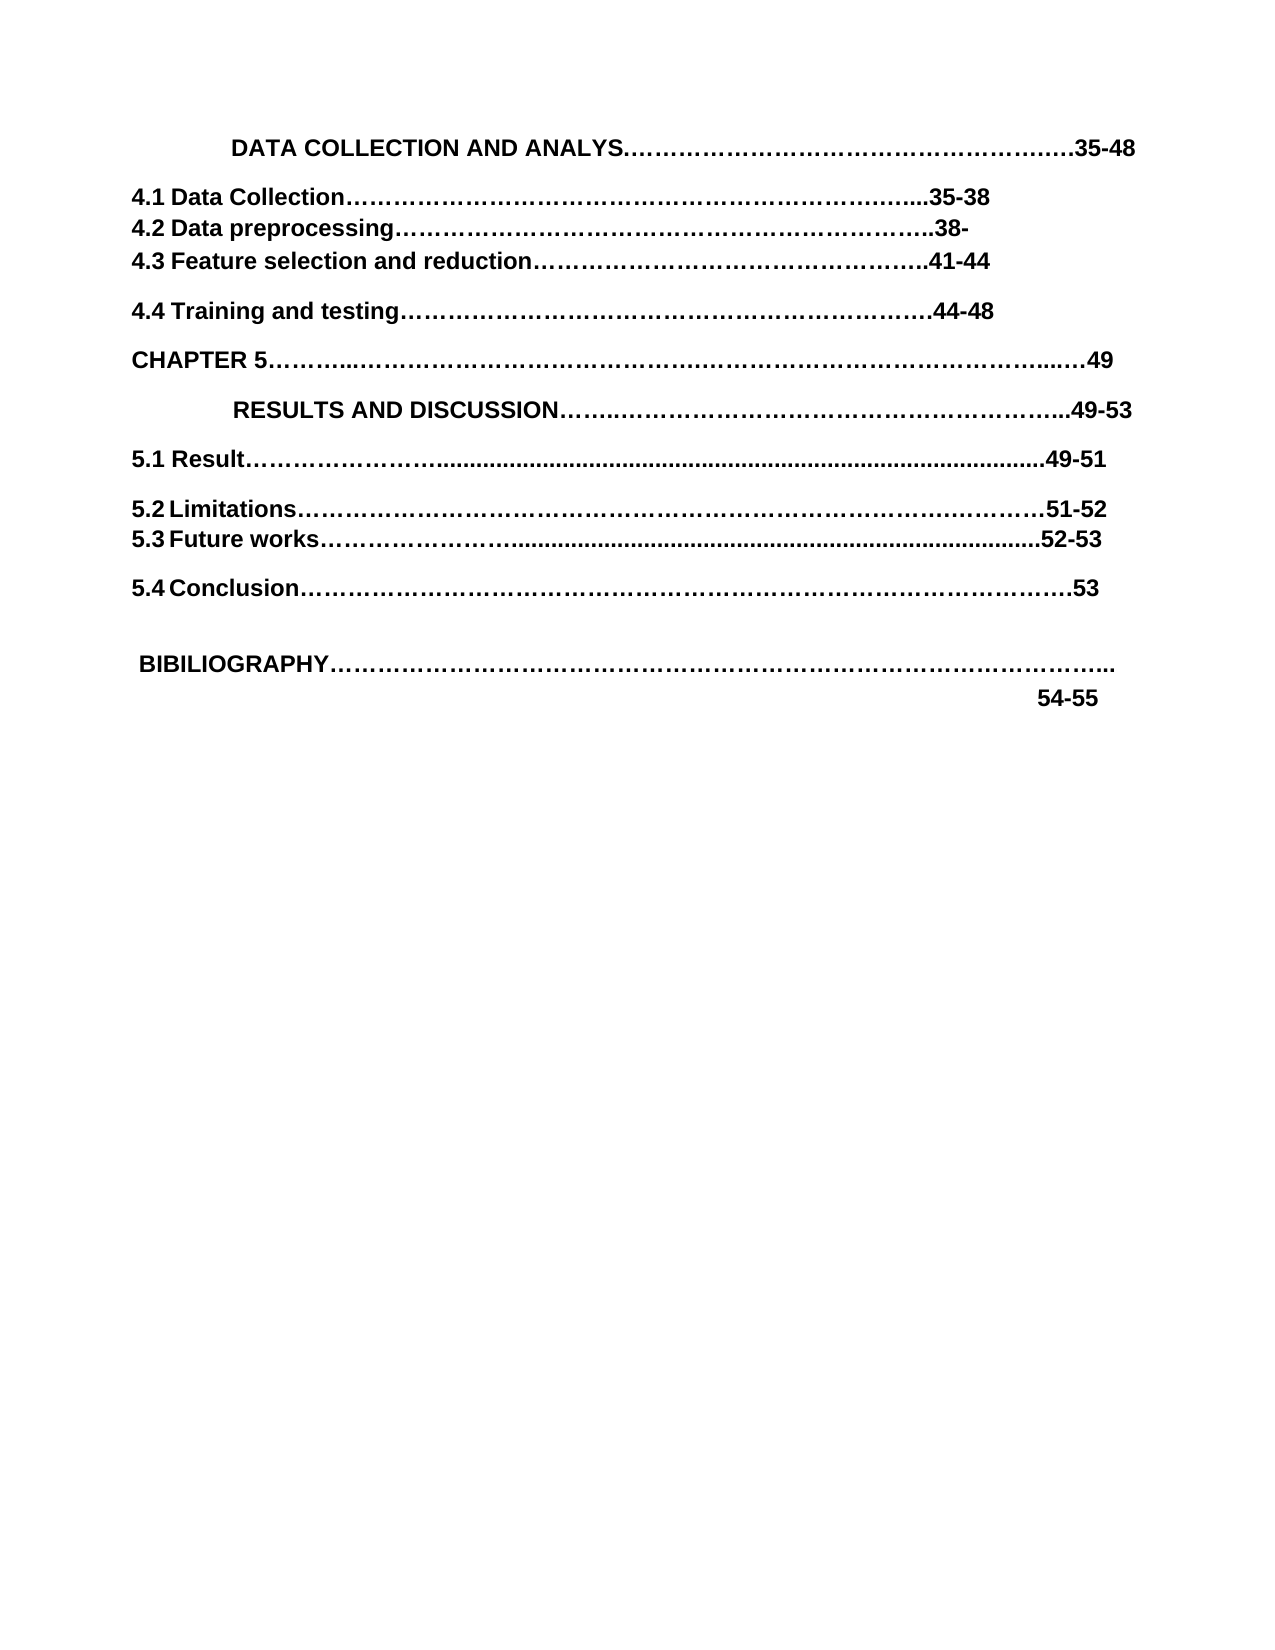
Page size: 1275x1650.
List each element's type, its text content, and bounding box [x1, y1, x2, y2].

list Data preprocessing…………………………………………………………..38- [131, 213, 1137, 241]
text DATA COLLECTION AND ANALYS.…………………………………………….….35-48 [131, 134, 1137, 162]
list Conclusion…………………………………………………………………………………….53 [131, 574, 1137, 601]
text 5.1 Result……………………............................................................................................49-51 [131, 445, 1137, 472]
text BIBILIOGRAPHY……………………………………………………………………………………... [139, 650, 1137, 677]
list Training and testing………………………………………………………….44-48 [131, 297, 1137, 324]
list Limitations……………………………………………………………………….…………51-52 [131, 495, 1137, 522]
list Future works……………………................................................................................52-53 [131, 524, 1137, 552]
list Data Collection………………………………………………………….…....35-38 [131, 183, 1137, 211]
text 54-55 [131, 683, 1098, 711]
list Feature selection and reduction…………………………………………..41-44 [131, 247, 1137, 274]
text CHAPTER 5………...…………………………………….……………………………………....…49 [131, 346, 1137, 373]
text RESULTS AND DISCUSSION……..………………………………………………...49-53 [133, 396, 1137, 423]
